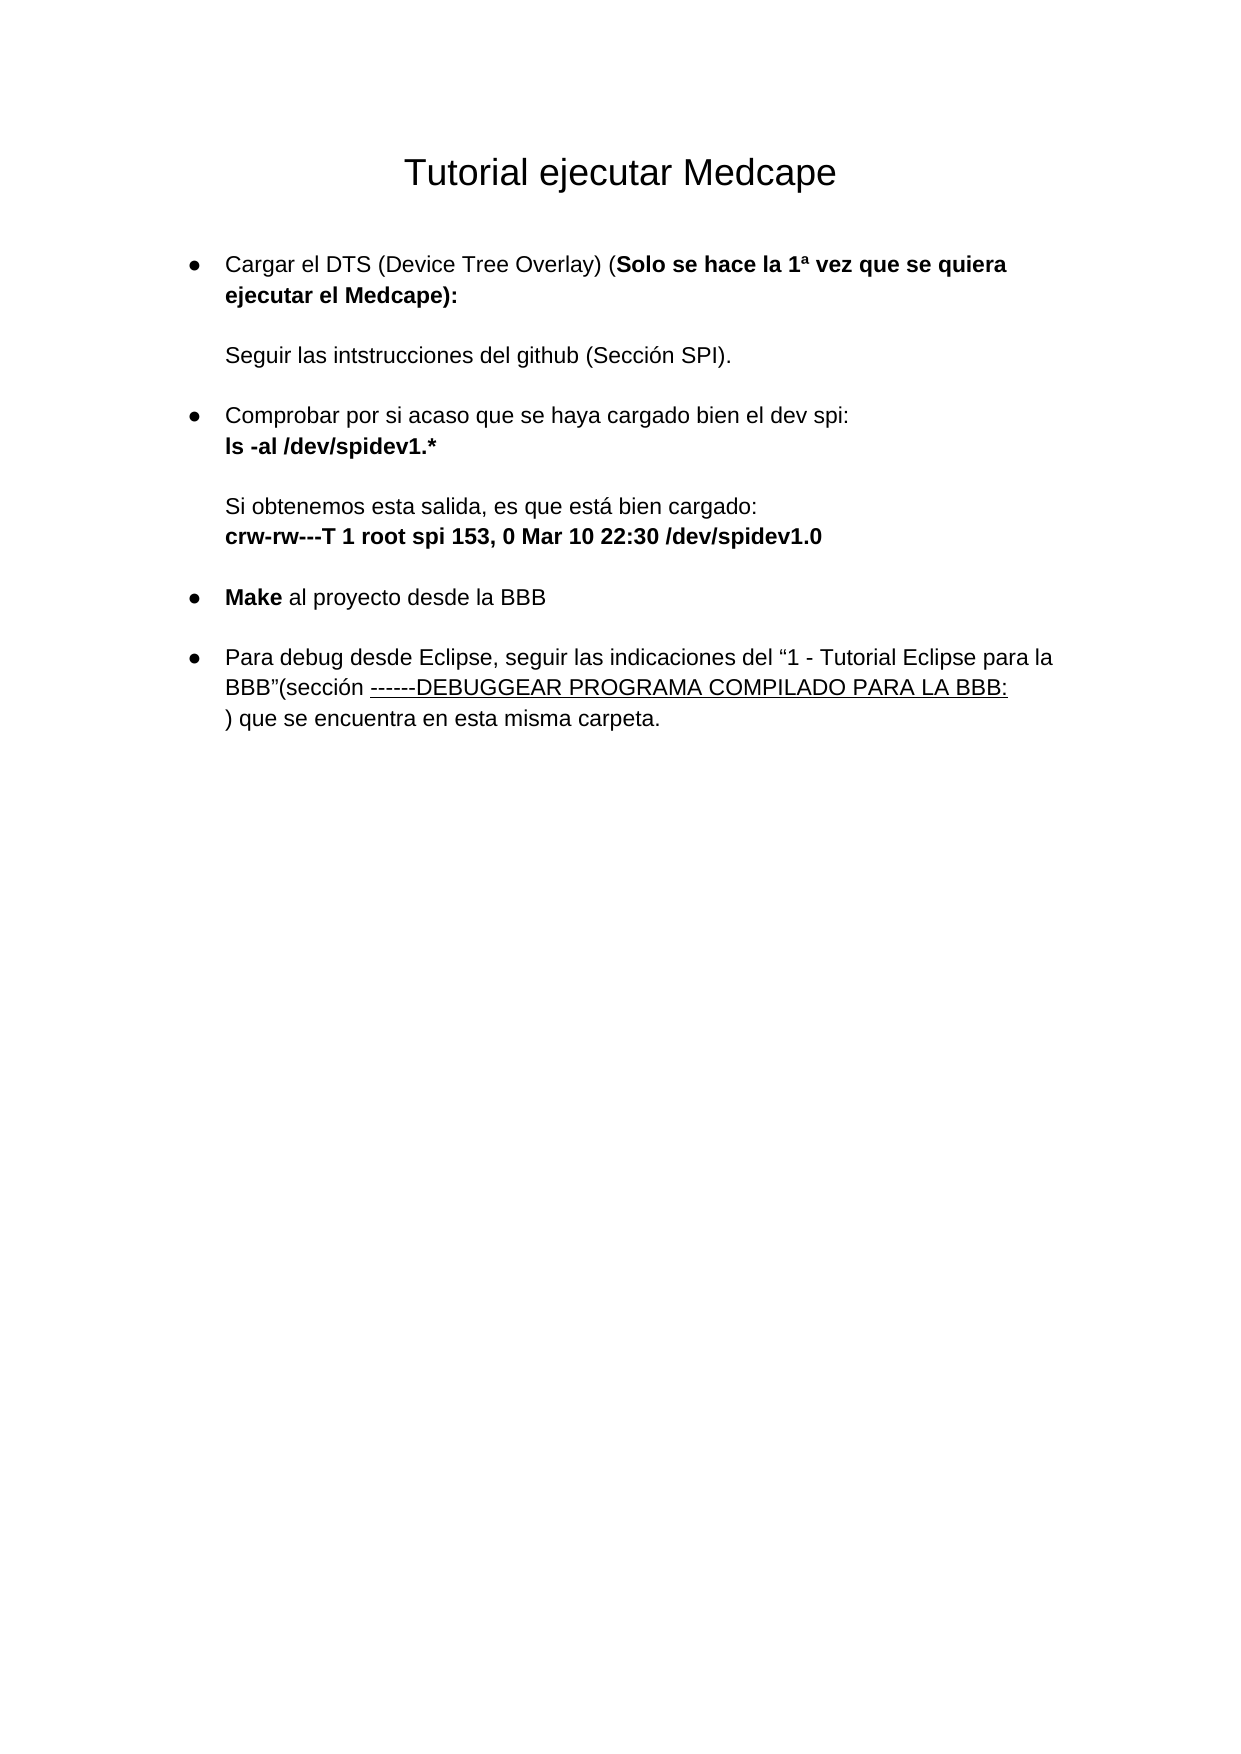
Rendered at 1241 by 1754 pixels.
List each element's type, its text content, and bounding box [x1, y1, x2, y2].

text crw-rw---T 1 root spi 153, 0 Mar 10 22:30 /dev/spidev1.0 [150, 523, 1090, 549]
list Comprobar por si acaso que se haya cargado bien el dev spi: [187, 402, 1090, 429]
list Cargar el DTS (Device Tree Overlay) (Solo se hace la 1ª vez que se quiera ejecutar el Medcape): [187, 251, 1090, 308]
list Para debug desde Eclipse, seguir las indicaciones del “1 - Tutorial Eclipse para la BBB”(sección ------DEBUGGEAR PROGRAMA COMPILADO PARA LA BBB: [187, 644, 1090, 701]
text ) que se encuentra en esta misma carpeta. [150, 704, 1090, 731]
text Seguir las intstrucciones del github (Sección SPI). [150, 342, 1090, 368]
text Tutorial ejecutar Medcape [150, 150, 1090, 193]
text ls -al /dev/spidev1.* [150, 433, 1090, 459]
list Make al proyecto desde la BBB [187, 584, 1090, 610]
text Si obtenemos esta salida, es que está bien cargado: [150, 493, 1090, 519]
